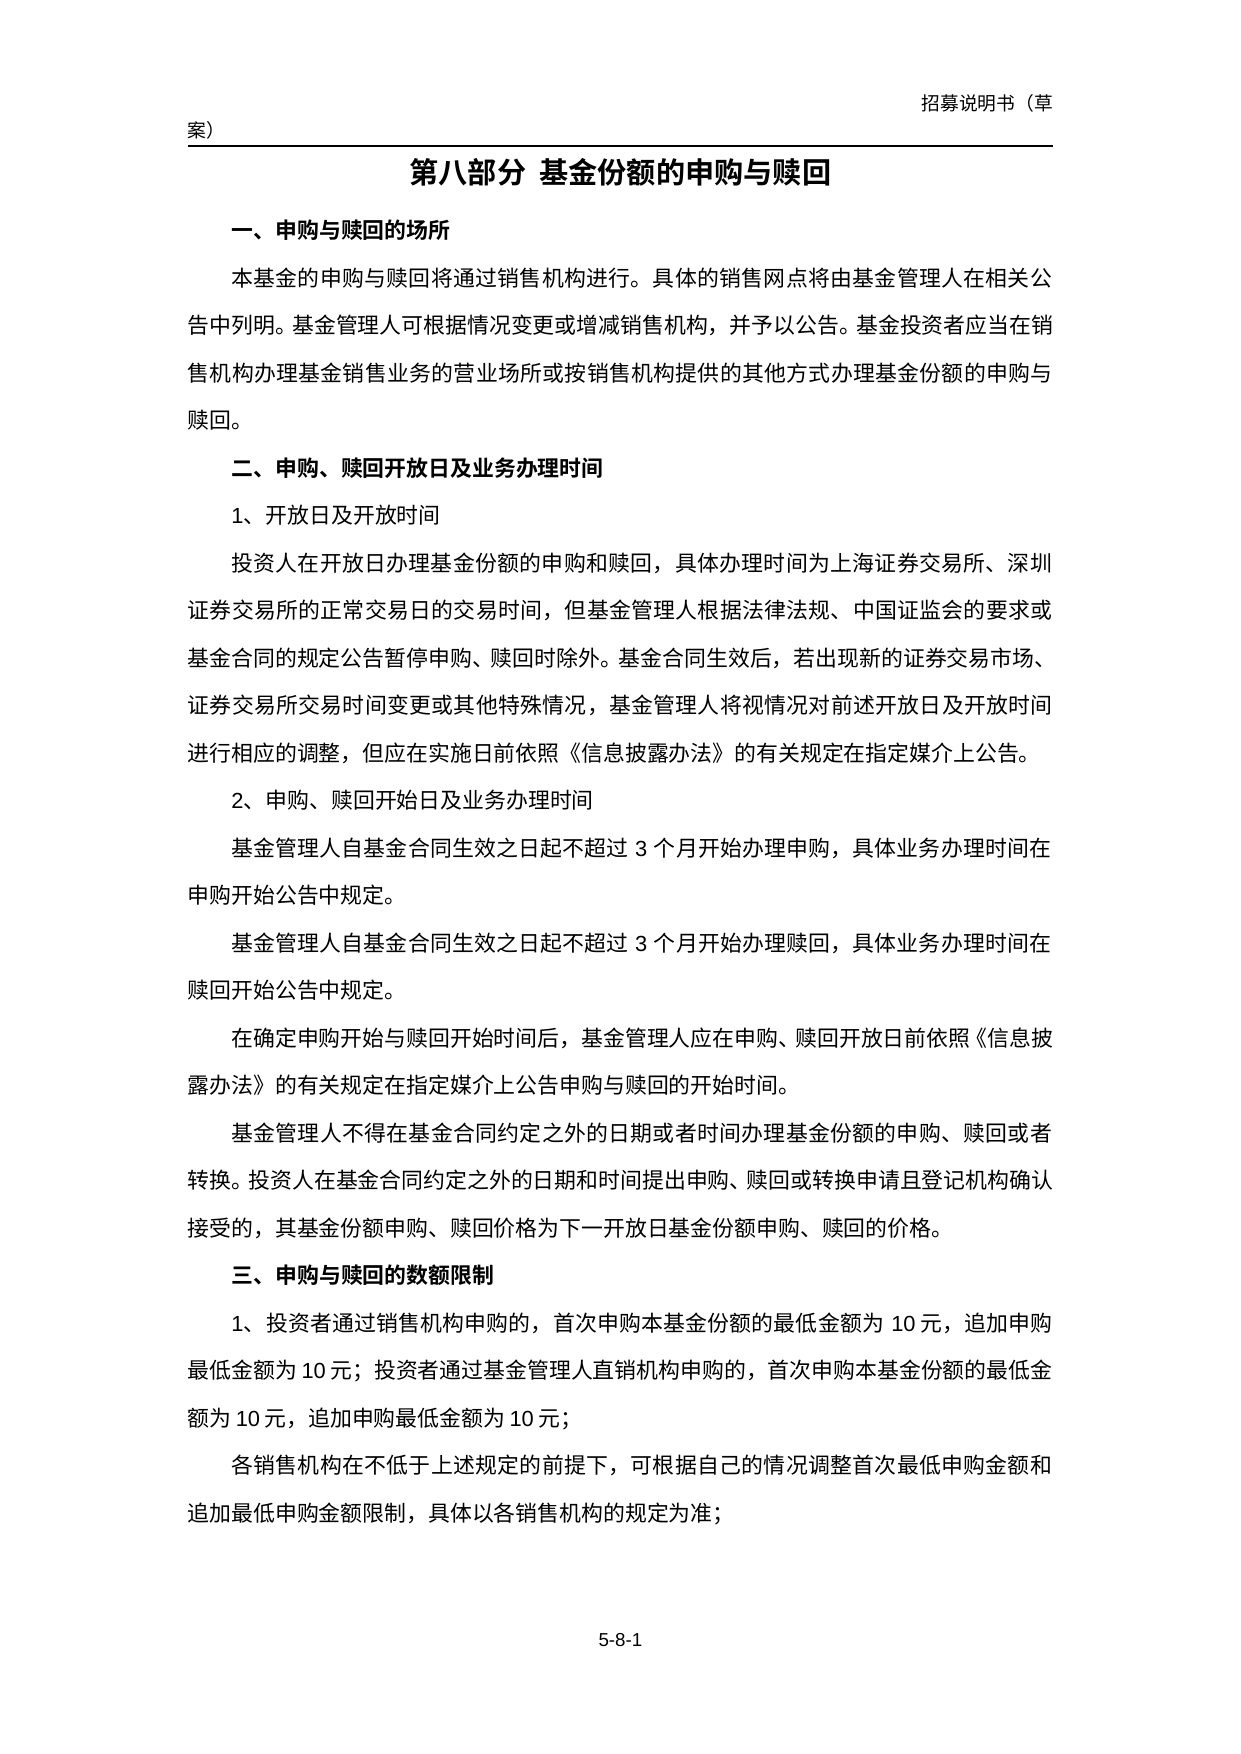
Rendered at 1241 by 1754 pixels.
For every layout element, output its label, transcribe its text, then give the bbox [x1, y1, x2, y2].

text 1、开放日及开放时间 [187, 498, 1053, 530]
text 投资人在开放日办理基金份额的申购和赎回，具体办理时间为上海证券交易所、深圳证券交易所的正常交易日的交易时间，但基金管理人根据法律法规、中国证监会的要求或基金合同的规定公告暂停申购、赎回时除外。基金合同生效后，若出现新的证券交易市场、证券交易所交易时间变更或其他特殊情况，基金管理人将视情况对前述开放日及开放时间进行相应的调整，但应在实施日前依照《信息披露办法》的有关规定在指定媒介上公告。 [187, 546, 1053, 768]
text 一、申购与赎回的场所 [187, 213, 1053, 245]
text 在确定申购开始与赎回开始时间后，基金管理人应在申购、赎回开放日前依照《信息披露办法》的有关规定在指定媒介上公告申购与赎回的开始时间。 [187, 1021, 1053, 1100]
text 本基金的申购与赎回将通过销售机构进行。具体的销售网点将由基金管理人在相关公告中列明。基金管理人可根据情况变更或增减销售机构，并予以公告。基金投资者应当在销售机构办理基金销售业务的营业场所或按销售机构提供的其他方式办理基金份额的申购与赎回。 [187, 261, 1053, 435]
text 基金管理人自基金合同生效之日起不超过3 个月开始办理申购，具体业务办理时间在申购开始公告中规定。 [187, 831, 1053, 910]
text 基金管理人自基金合同生效之日起不超过3 个月开始办理赎回，具体业务办理时间在赎回开始公告中规定。 [187, 926, 1053, 1005]
text 三、申购与赎回的数额限制 [187, 1258, 1053, 1290]
text 各销售机构在不低于上述规定的前提下，可根据自己的情况调整首次最低申购金额和追加最低申购金额限制，具体以各销售机构的规定为准； [187, 1448, 1053, 1528]
text 1、投资者通过销售机构申购的，首次申购本基金份额的最低金额为10元，追加申购最低金额为10元；投资者通过基金管理人直销机构申购的，首次申购本基金份额的最低金额为10元，追加申购最低金额为10元； [187, 1306, 1053, 1433]
subtitle 第八部分 基金份额的申购与赎回 [187, 150, 1053, 192]
text 2、申购、赎回开始日及业务办理时间 [187, 783, 1053, 815]
text 二、申购、赎回开放日及业务办理时间 [187, 451, 1053, 483]
text 基金管理人不得在基金合同约定之外的日期或者时间办理基金份额的申购、赎回或者转换。投资人在基金合同约定之外的日期和时间提出申购、赎回或转换申请且登记机构确认接受的，其基金份额申购、赎回价格为下一开放日基金份额申购、赎回的价格。 [187, 1116, 1053, 1243]
